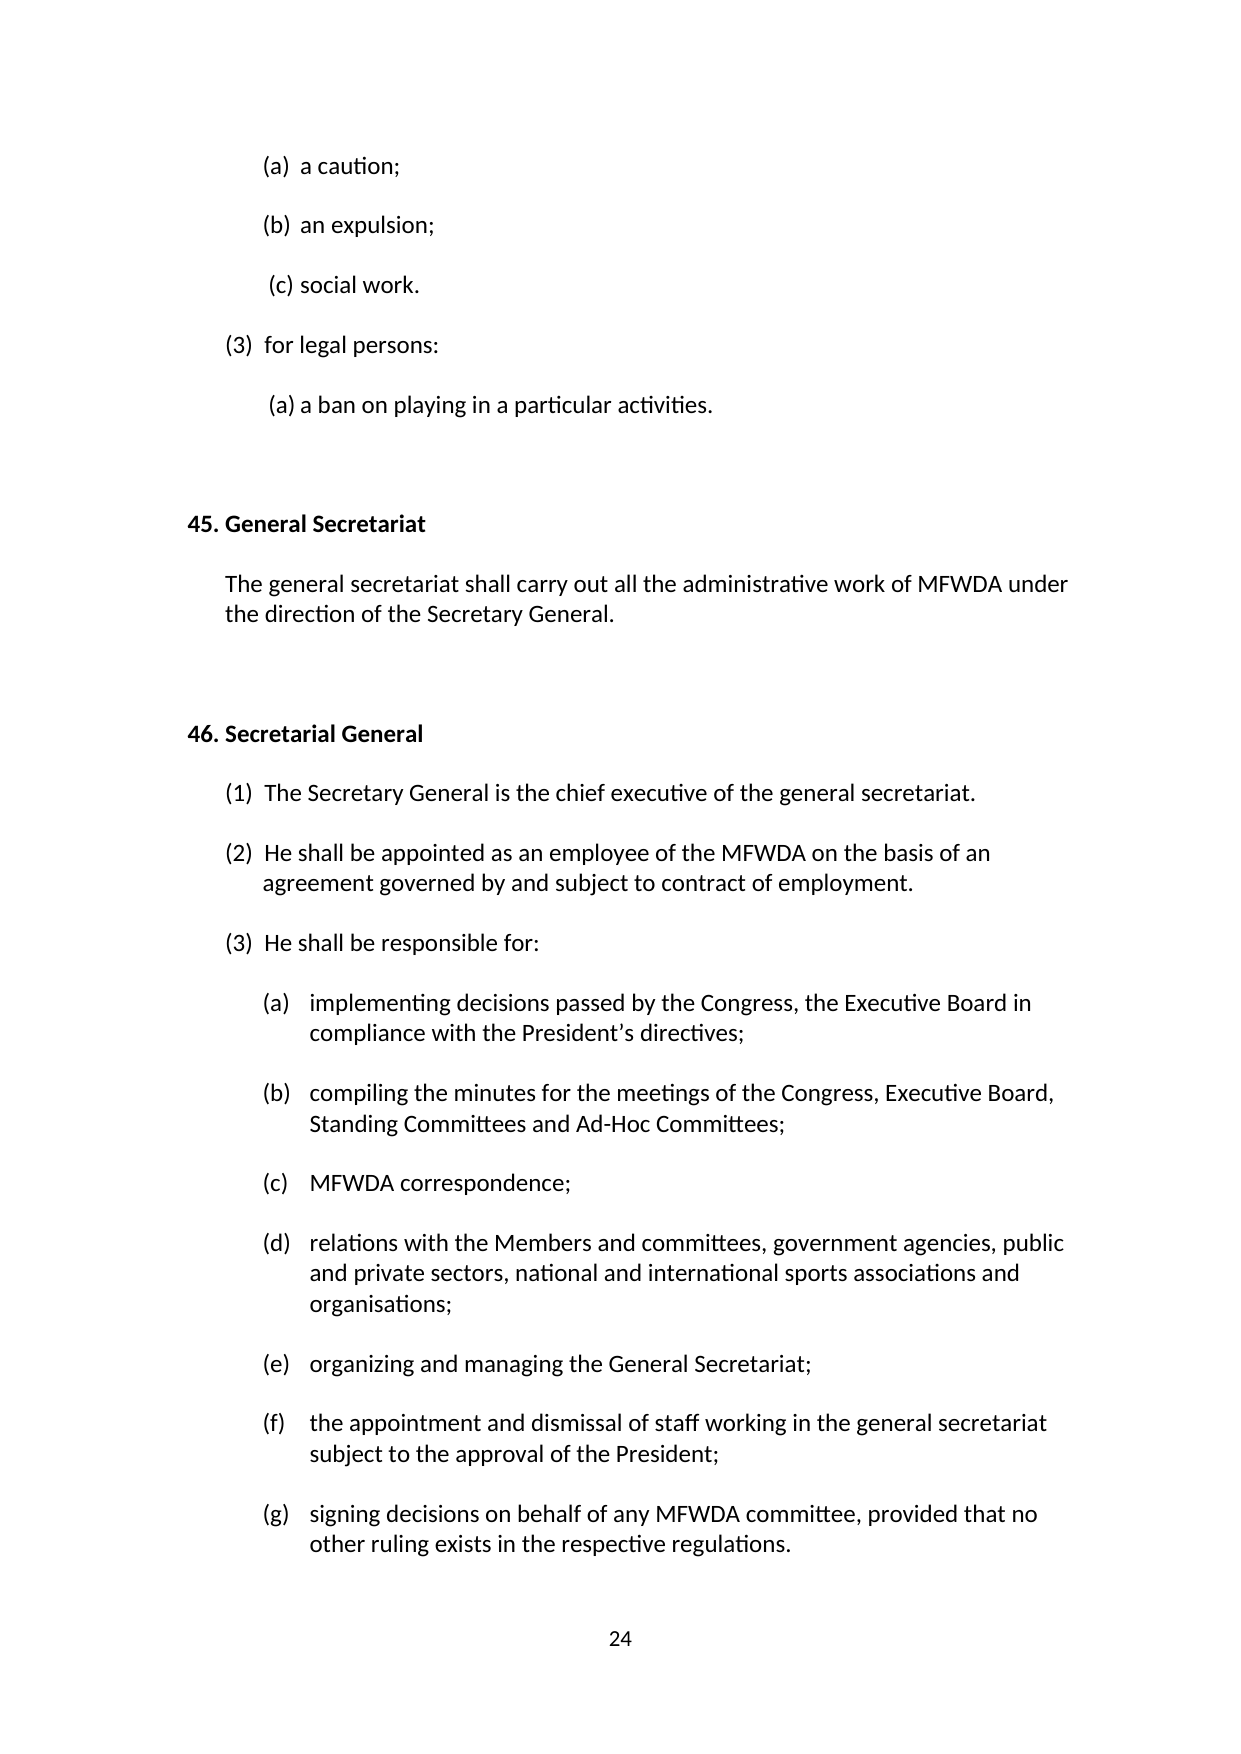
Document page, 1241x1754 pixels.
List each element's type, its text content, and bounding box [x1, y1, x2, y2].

text (2) He shall be appointed as an employee of the MFWDA on the basis of an agreement governed by and subject to contract of employment. [225, 837, 1090, 898]
text (b) compiling the minutes for the meetings of the Congress, Executive Board, Standing Committees and Ad-Hoc Committees; [262, 1077, 1090, 1138]
text (f) the appointment and dismissal of staff working in the general secretariat subject to the approval of the President; [262, 1407, 1090, 1468]
text (b) an expulsion; [254, 210, 1090, 240]
text (3) for legal persons: [179, 329, 1090, 359]
text (1) The Secretary General is the chief executive of the general secretariat. [150, 777, 1090, 808]
text (c) MFWDA correspondence; [262, 1167, 1090, 1198]
list General Secretariat [187, 508, 1090, 539]
list Secretarial General [187, 718, 1090, 748]
text (3) He shall be responsible for: [179, 927, 1090, 958]
text (e) organizing and managing the General Secretariat; [262, 1348, 1090, 1378]
text (c) social work. [254, 269, 1090, 300]
text (g) signing decisions on behalf of any MFWDA committee, provided that no other ruling exists in the respective regulations. [262, 1498, 1090, 1559]
text The general secretariat shall carry out all the administrative work of MFWDA under the direction of the Secretary General. [225, 568, 1090, 629]
text (a) a caution; [254, 150, 1090, 181]
text (a) a ban on playing in a particular activities. [254, 389, 1090, 419]
text (a) implementing decisions passed by the Congress, the Executive Board in compliance with the President’s directives; [262, 987, 1090, 1048]
text (d) relations with the Members and committees, government agencies, public and private sectors, national and international sports associations and organisations; [262, 1227, 1090, 1319]
